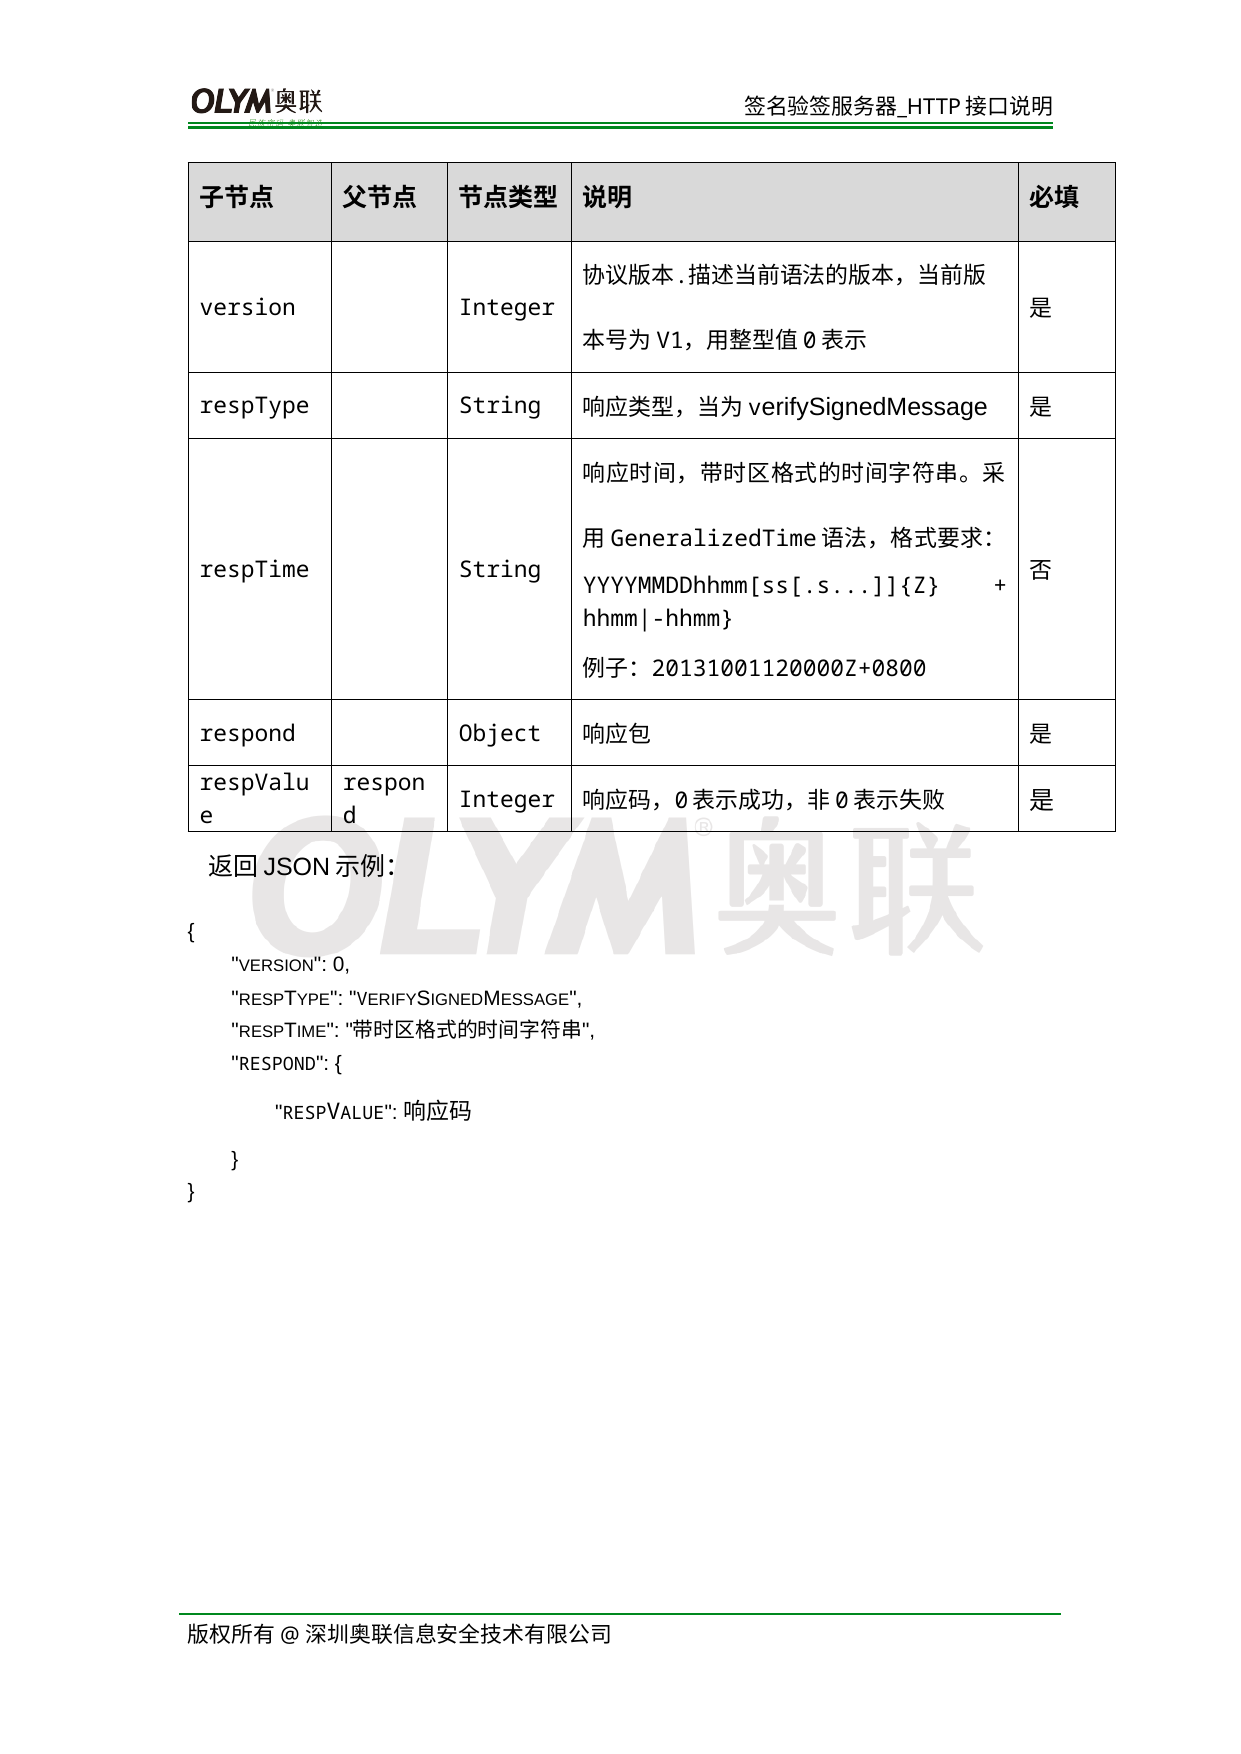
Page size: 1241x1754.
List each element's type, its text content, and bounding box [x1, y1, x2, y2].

text 返回JSON示例： [187, 832, 1053, 897]
table_cell 是 [1019, 242, 1115, 372]
table_cell Integer [448, 766, 571, 831]
table_cell Object [448, 700, 571, 765]
text "respond": { [187, 1045, 1053, 1077]
table_header 父节点 [332, 163, 447, 241]
table_cell 是 [1019, 373, 1115, 438]
table_cell String [448, 373, 571, 438]
table_cell respond [189, 700, 331, 765]
picture [191, 88, 323, 122]
text "version": 0, [187, 947, 1053, 980]
text "respValue": 响应码 [187, 1077, 1053, 1142]
table_cell 是 [1019, 766, 1115, 831]
table_header 必填 [1019, 163, 1115, 241]
table_cell [332, 439, 447, 699]
table_cell version [189, 242, 331, 372]
text "respType": "verifySignedMessage", [187, 980, 1053, 1012]
table_cell Integer [448, 242, 571, 372]
table_header 节点类型 [448, 163, 571, 241]
text { [187, 915, 1053, 947]
table_cell respValue [189, 766, 331, 831]
table_cell 响应包 [572, 700, 1018, 765]
table_cell [332, 373, 447, 438]
text "respTime": "带时区格式的时间字符串", [187, 1012, 1053, 1045]
table_cell 否 [1019, 439, 1115, 699]
table_cell String [448, 439, 571, 699]
text } [187, 1142, 1053, 1175]
table_cell 是 [1019, 700, 1115, 765]
table_cell respond [332, 766, 447, 831]
table_cell respType [189, 373, 331, 438]
table_header 说明 [572, 163, 1018, 241]
table_cell 响应类型，当为verifySignedMessage [572, 373, 1018, 438]
text } [187, 1175, 1053, 1207]
table_cell 响应时间，带时区格式的时间字符串。采用GeneralizedTime语法，格式要求：YYYYMMDDhhmm[ss[.s...]]{Z} + hhmm|-hhmm} 例子：20131001120000Z+0800 [572, 439, 1018, 699]
table_header 子节点 [189, 163, 331, 241]
table_cell [332, 700, 447, 765]
table_cell 协议版本.描述当前语法的版本，当前版本号为V1，用整型值0表示 [572, 242, 1018, 372]
table_cell 响应码，0表示成功，非0表示失败 [572, 766, 1018, 831]
table_cell respTime [189, 439, 331, 699]
table_cell [332, 242, 447, 372]
